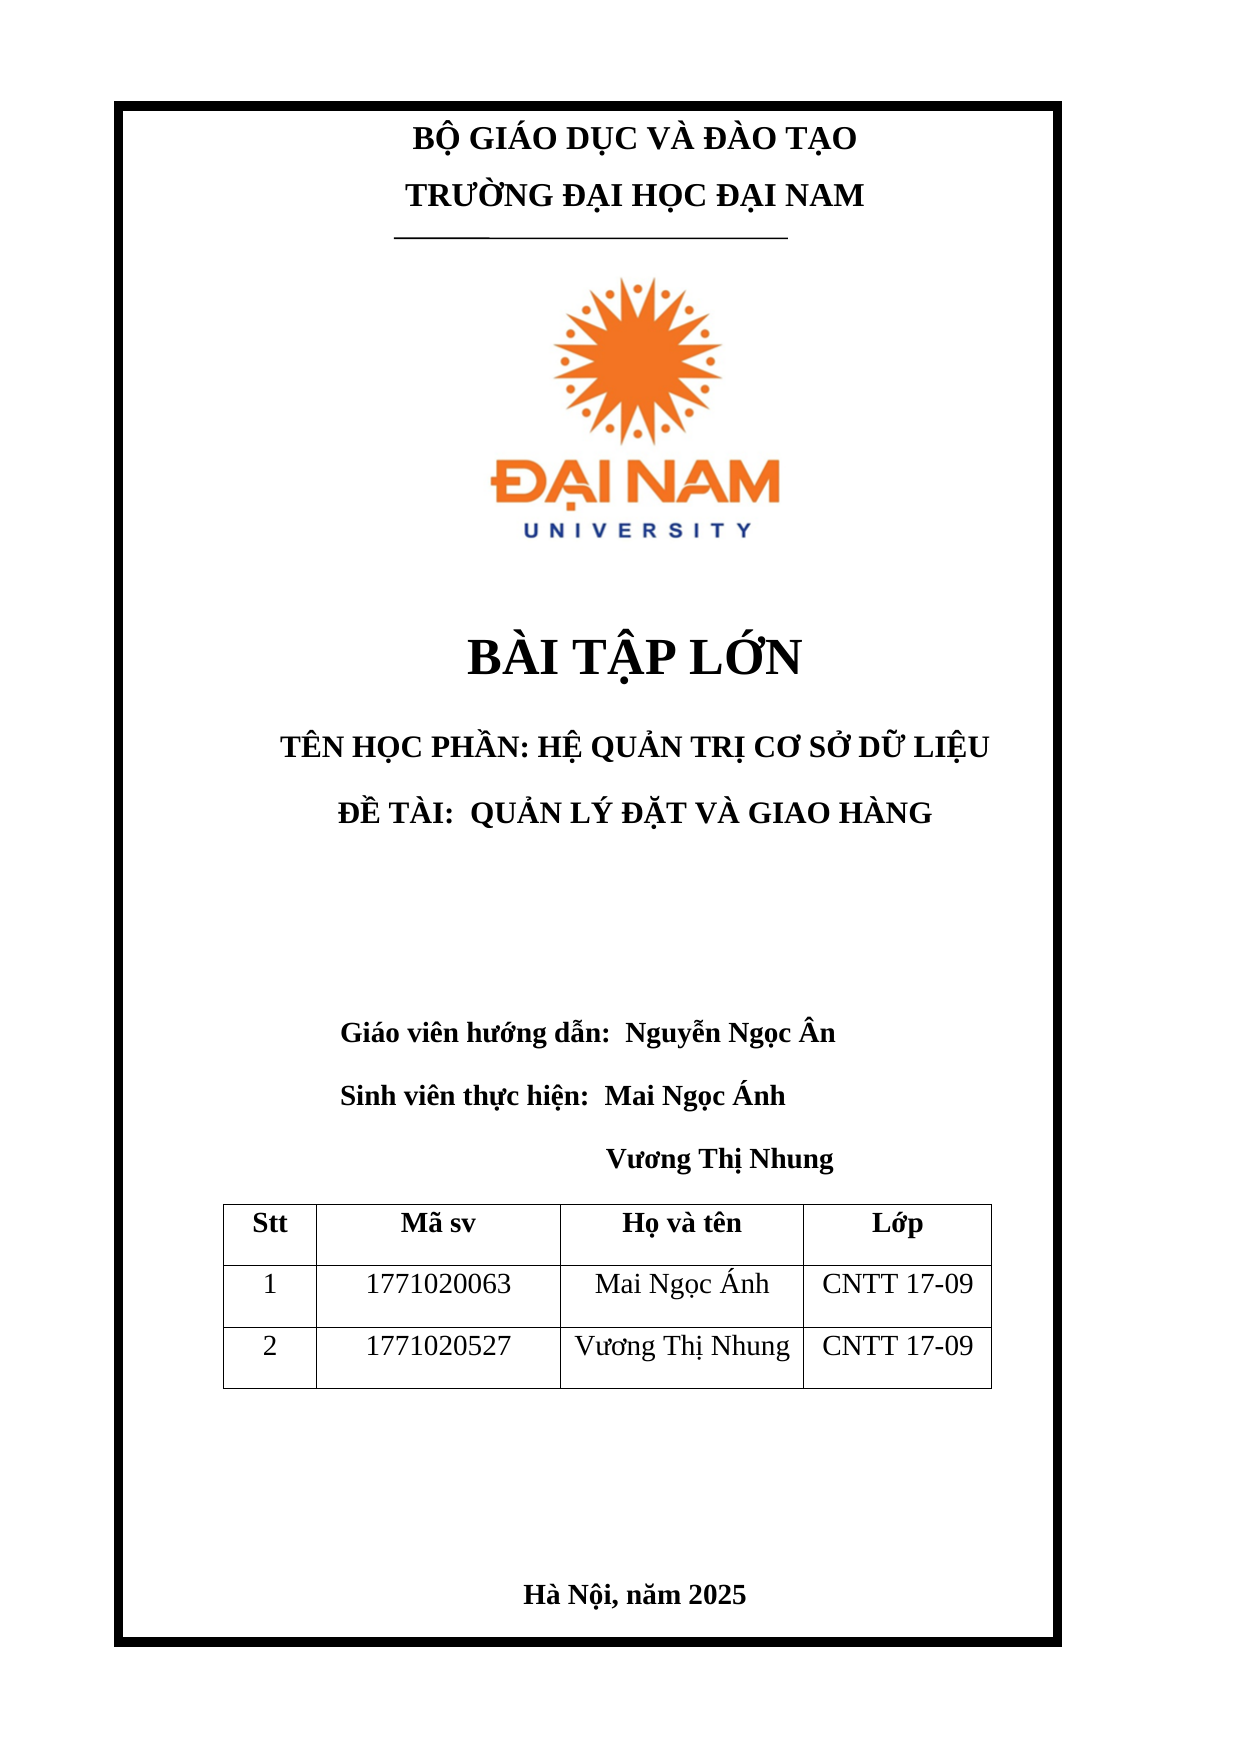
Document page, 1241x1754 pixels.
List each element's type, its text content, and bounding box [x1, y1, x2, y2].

text BÀI TẬP LỚN [148, 626, 1122, 686]
table_cell Mai Ngọc Ánh [561, 1266, 803, 1327]
table_cell 2 [224, 1328, 316, 1388]
table_header Mã sv [317, 1205, 560, 1265]
picture [451, 233, 819, 600]
table_header Họ và tên [561, 1205, 803, 1265]
text Vương Thị Nhung [148, 1141, 1122, 1174]
table_cell 1771020063 [317, 1266, 560, 1327]
table_cell Vương Thị Nhung [561, 1328, 803, 1388]
text Sinh viên thực hiện: Mai Ngọc Ánh [148, 1078, 1122, 1112]
table_cell 1771020527 [317, 1328, 560, 1388]
text BỘ GIÁO DỤC VÀ ĐÀO TẠO [148, 118, 1122, 156]
table_header Lớp [804, 1205, 991, 1265]
table_cell CNTT 17-09 [804, 1266, 991, 1327]
text TÊN HỌC PHẦN: HỆ QUẢN TRỊ CƠ SỞ DỮ LIỆU [148, 728, 1122, 764]
text TRƯỜNG ĐẠI HỌC ĐẠI NAM [148, 176, 1122, 214]
text Giáo viên hướng dẫn: Nguyễn Ngọc Ân [148, 1015, 1122, 1049]
table_cell CNTT 17-09 [804, 1328, 991, 1388]
table_header Stt [224, 1205, 316, 1265]
text Hà Nội, năm 2025 [148, 1577, 1122, 1611]
table_cell 1 [224, 1266, 316, 1327]
text ĐỀ TÀI: QUẢN LÝ ĐẶT VÀ GIAO HÀNG [148, 795, 1122, 831]
